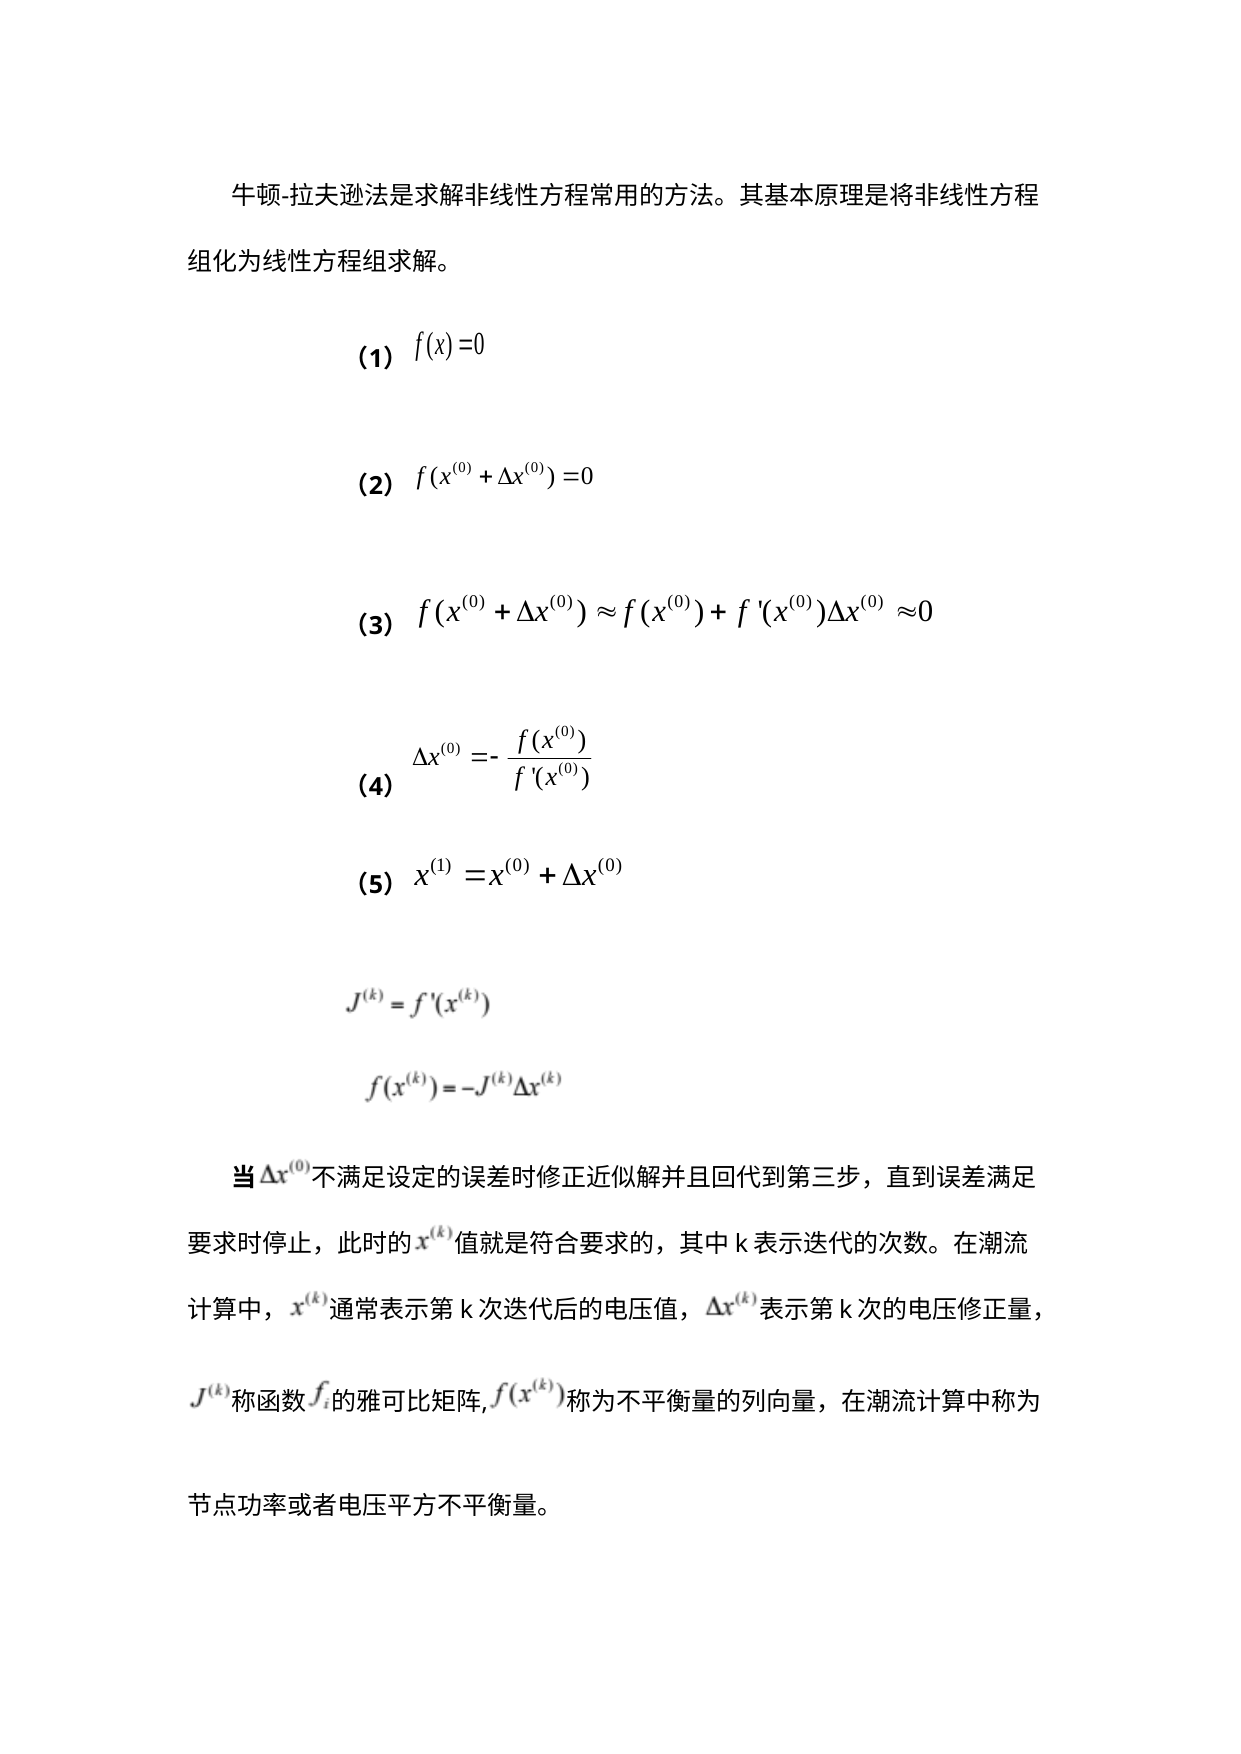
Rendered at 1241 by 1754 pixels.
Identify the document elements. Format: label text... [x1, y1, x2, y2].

list （4） [344, 719, 1053, 807]
text 当不满足设定的误差时修正近似解并且回代到第三步，直到误差满足要求时停止，此时的值就是符合要求的，其中k表示迭代的次数。在潮流计算中，通常表示第k次迭代后的电压值，表示第k次的电压修正量，称函数的雅可比矩阵,称为不平衡量的列向量，在潮流计算中称为节点功率或者电压平方不平衡量。 [187, 1151, 1053, 1525]
list （5） [344, 850, 1053, 938]
list （2） [344, 456, 1053, 544]
list （1） [344, 325, 1053, 413]
text 牛顿-拉夫逊法是求解非线性方程常用的方法。其基本原理是将非线性方程组化为线性方程组求解。 [187, 172, 1053, 282]
list （3） [344, 588, 1053, 676]
